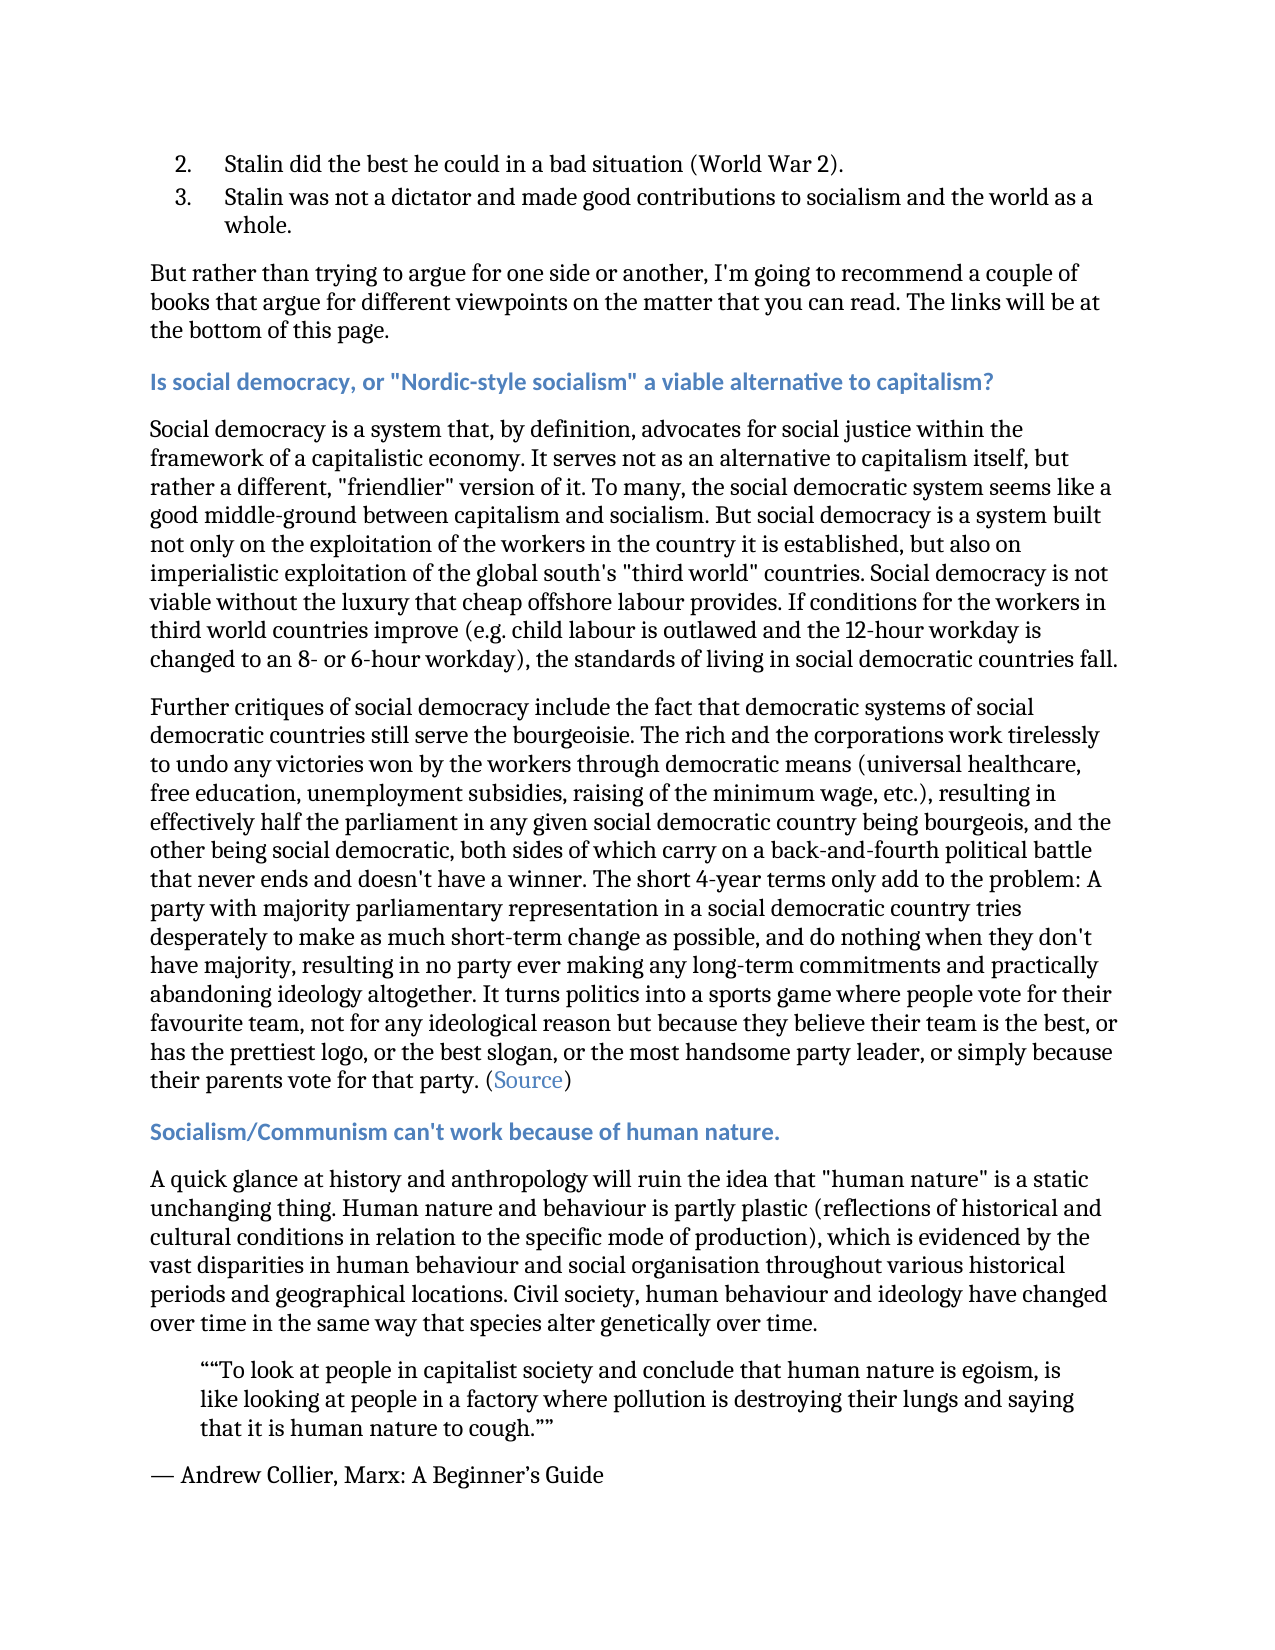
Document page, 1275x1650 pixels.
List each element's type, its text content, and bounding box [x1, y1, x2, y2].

text ““To look at people in capitalist society and conclude that human nature is egoism, is like looking at people in a factory where pollution is destroying their lungs and saying that it is human nature to cough.”” [200, 1356, 1075, 1443]
text Further critiques of social democracy include the fact that democratic systems of social democratic countries still serve the bourgeoisie. The rich and the corporations work tirelessly to undo any victories won by the workers through democratic means (universal healthcare, free education, unemployment subsidies, raising of the minimum wage, etc.), resulting in effectively half the parliament in any given social democratic country being bourgeois, and the other being social democratic, both sides of which carry on a back-and-fourth political battle that never ends and doesn't have a winner. The short 4-year terms only add to the problem: A party with majority parliamentary representation in a social democratic country tries desperately to make as much short-term change as possible, and do nothing when they don't have majority, resulting in no party ever making any long-term commitments and practically abandoning ideology altogether. It turns politics into a sports game where people vote for their favourite team, not for any ideological reason but because they believe their team is the best, or has the prettiest logo, or the best slogan, or the most handsome party leader, or simply because their parents vote for that party. (Source) [150, 693, 1125, 1095]
text A quick glance at history and anthropology will ruin the idea that "human nature" is a static unchanging thing. Human nature and behaviour is partly plastic (reflections of historical and cultural conditions in relation to the specific mode of production), which is evidenced by the vast disparities in human behaviour and social organisation throughout various historical periods and geographical locations. Civil society, human behaviour and ideology have changed over time in the same way that species alter genetically over time. [150, 1165, 1125, 1338]
subtitle Is social democracy, or "Nordic-style socialism" a viable alternative to capitalism? [150, 366, 1125, 396]
text Social democracy is a system that, by definition, advocates for social justice within the framework of a capitalistic economy. It serves not as an alternative to capitalism itself, but rather a different, "friendlier" version of it. To many, the social democratic system seems like a good middle-ground between capitalism and socialism. But social democracy is a system built not only on the exploitation of the workers in the country it is established, but also on imperialistic exploitation of the global south's "third world" countries. Social democracy is not viable without the luxury that cheap offshore labour provides. If conditions for the workers in third world countries improve (e.g. child labour is outlawed and the 12-hour workday is changed to an 8- or 6-hour workday), the standards of living in social democratic countries fall. [150, 415, 1125, 674]
subtitle Socialism/Communism can't work because of human nature. [150, 1116, 1125, 1146]
list Stalin was not a dictator and made good contributions to socialism and the world as a whole. [175, 182, 1125, 240]
text — Andrew Collier, Marx: A Beginner’s Guide [150, 1461, 1125, 1490]
text But rather than trying to argue for one side or another, I'm going to recommend a couple of books that argue for different viewpoints on the matter that you can read. The links will be at the bottom of this page. [150, 259, 1125, 345]
list Stalin did the best he could in a bad situation (World War 2). [175, 150, 1125, 179]
